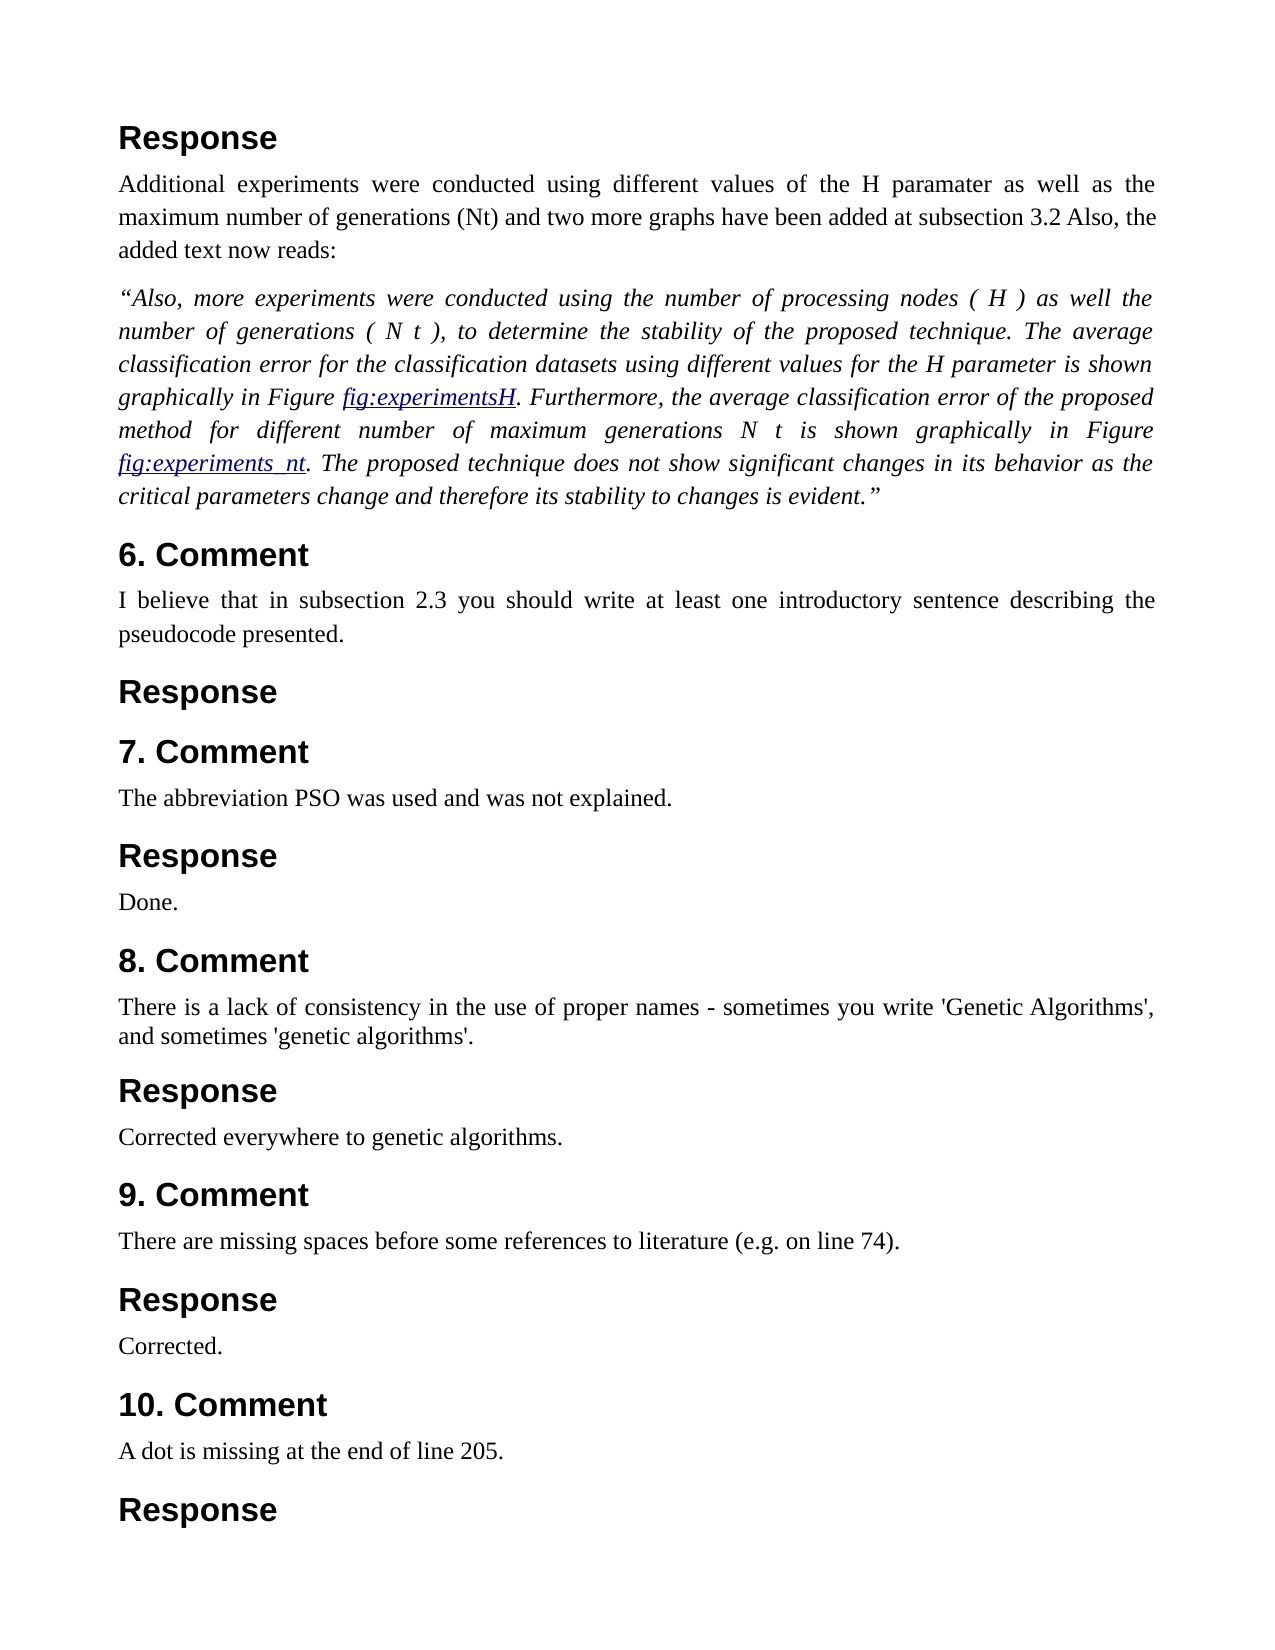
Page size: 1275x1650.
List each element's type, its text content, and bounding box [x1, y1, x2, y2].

subtitle Response [118, 1071, 1157, 1109]
subtitle Response [118, 837, 1157, 875]
text The abbreviation PSO was used and was not explained. [118, 783, 1157, 811]
subtitle 6. Comment [118, 535, 1157, 573]
subtitle Response [118, 118, 1157, 157]
text Done. [118, 887, 1157, 916]
subtitle Response [118, 1490, 1157, 1528]
text Additional experiments were conducted using different values of the H paramater as well as the maximum number of generations (Nt) and two more graphs have been added at subsection 3.2 Also, the added text now reads: [118, 169, 1157, 264]
subtitle Response [118, 672, 1157, 711]
text I believe that in subsection 2.3 you should write at least one introductory sentence describing the pseudocode presented. [118, 586, 1157, 647]
text Corrected everywhere to genetic algorithms. [118, 1122, 1157, 1150]
subtitle 7. Comment [118, 732, 1157, 770]
text “Also, more experiments were conducted using the number of processing nodes ( H ) as well the number of generations ( N t ), to determine the stability of the proposed technique. The average classification error for the classification datasets using different values for the H parameter is shown graphically in Figure fig:experimentsH. Furthermore, the average classification error of the proposed method for different number of maximum generations N t is shown graphically in Figure fig:experiments_nt. The proposed technique does not show significant changes in its behavior as the critical parameters change and therefore its stability to changes is evident.” [118, 283, 1157, 509]
text Corrected. [118, 1331, 1157, 1360]
text A dot is missing at the end of line 205. [118, 1436, 1157, 1465]
subtitle Response [118, 1280, 1157, 1319]
subtitle 10. Comment [118, 1385, 1157, 1423]
text There is a lack of consistency in the use of proper names - sometimes you write 'Genetic Algorithms', and sometimes 'genetic algorithms'. [118, 992, 1157, 1050]
subtitle 8. Comment [118, 941, 1157, 980]
subtitle 9. Comment [118, 1175, 1157, 1214]
text There are missing spaces before some references to literature (e.g. on line 74). [118, 1226, 1157, 1255]
